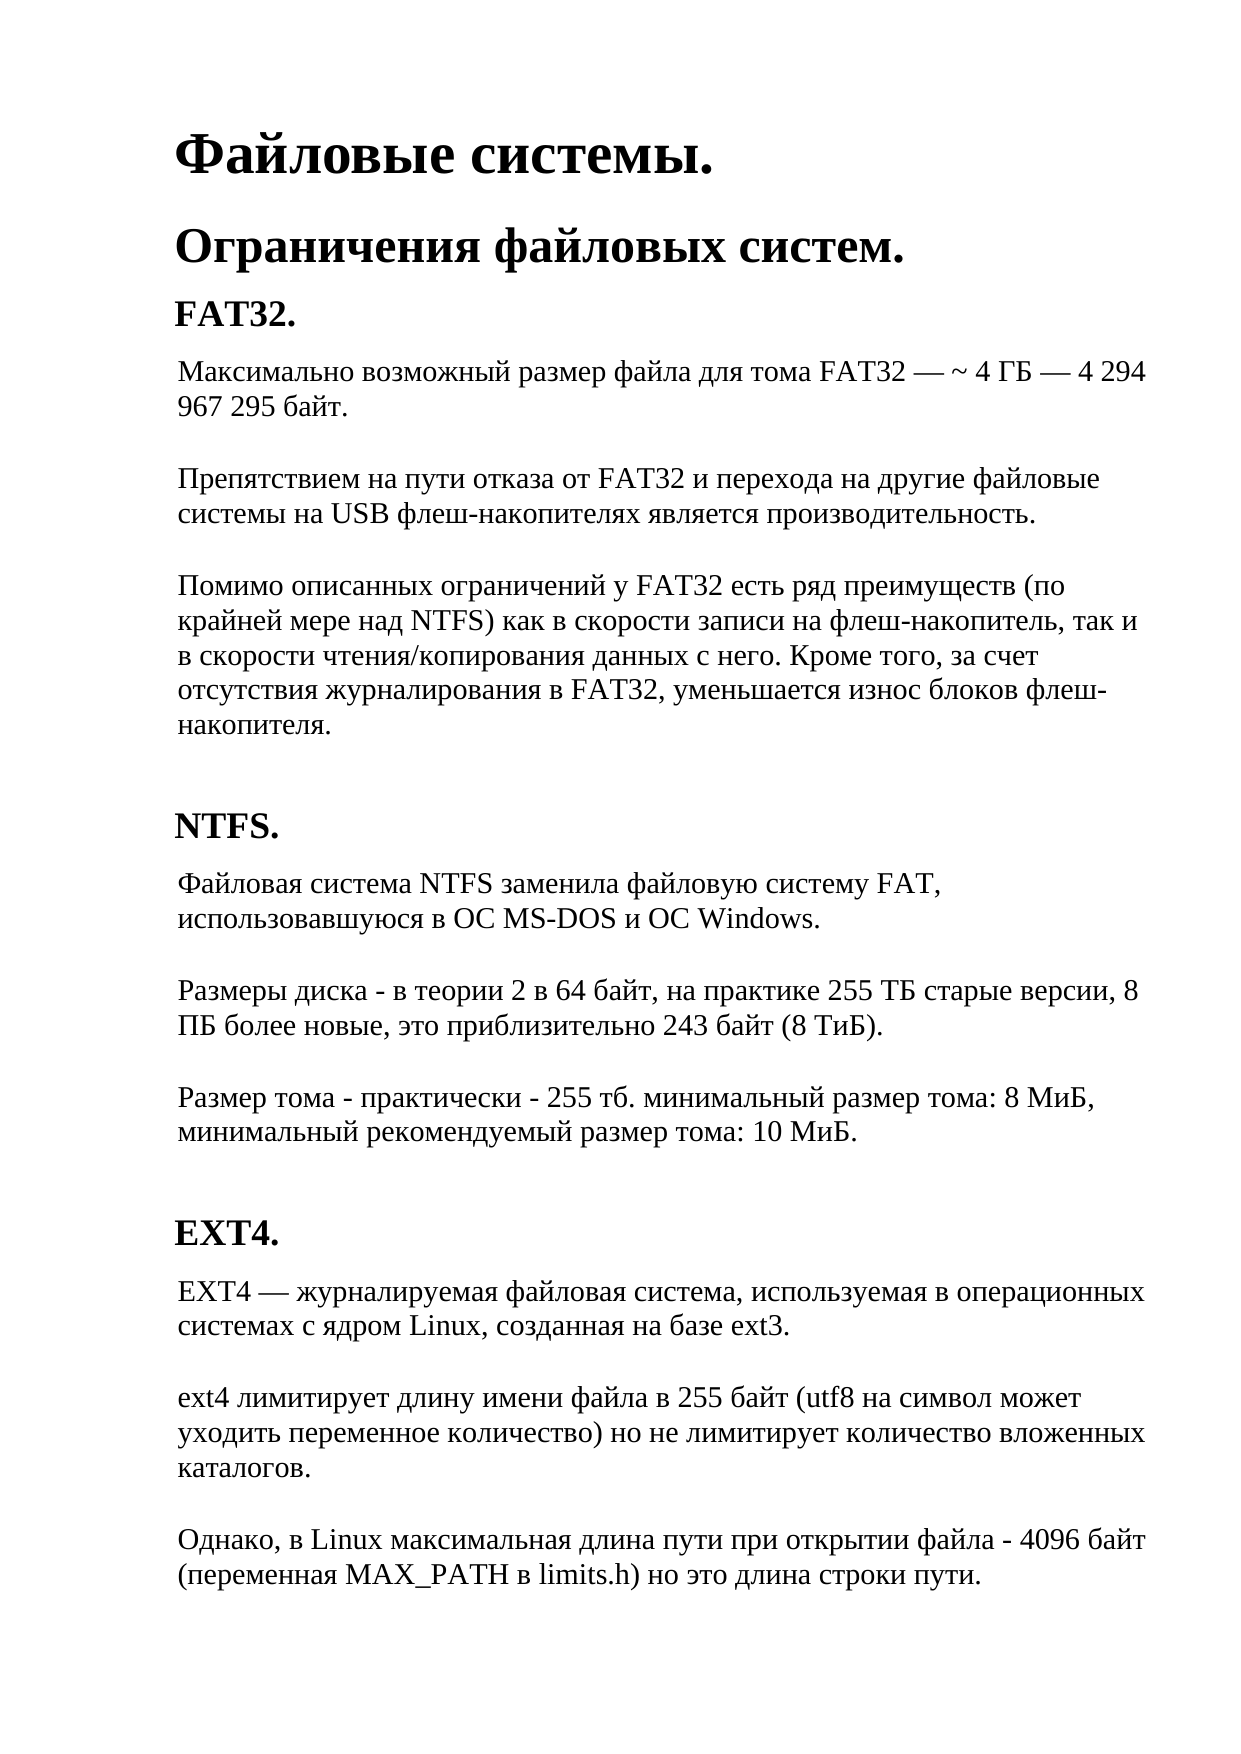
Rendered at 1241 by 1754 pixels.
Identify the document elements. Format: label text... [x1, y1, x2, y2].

text Размер тома - практически - 255 тб. минимальный размер тома: 8 МиБ, минимальный рекомендуемый размер тома: 10 МиБ. [177, 1079, 1152, 1148]
text Однако, в Linux максимальная длина пути при открытии файла - 4096 байт (переменная MAX_PATH в limits.h) но это длина строки пути. [177, 1521, 1152, 1591]
text Файловая система NTFS заменила файловую систему FAT, использовавшуюся в ОС MS-DOS и ОС Windows. [177, 865, 1152, 934]
text Размеры диска - в теории 2 в 64 байт, на практике 255 ТБ старые версии, 8 ПБ более новые, это приблизительно 243 байт (8 ТиБ). [177, 972, 1152, 1041]
text ext4 лимитирует длину имени файла в 255 байт (utf8 на символ может уходить переменное количество) но не лимитирует количество вложенных каталогов. [177, 1379, 1152, 1484]
text Ограничения файловых систем. [174, 216, 1152, 273]
text FAT32. [174, 292, 1152, 335]
text NTFS. [174, 803, 1152, 846]
text EXT4 — журналируемая файловая система, используемая в операционных системах с ядром Linux, созданная на базе ext3. [177, 1273, 1152, 1342]
text Препятствием на пути отказа от FAT32 и перехода на другие файловые системы на USB флеш-накопителях является производительность. [177, 461, 1152, 530]
text Максимально возможный размер файла для тома FAT32 — ~ 4 ГБ — 4 294 967 295 байт. [177, 354, 1152, 423]
text EXT4. [174, 1211, 1152, 1254]
text Файловые системы. [174, 118, 1152, 186]
text Помимо описанных ограничений у FAT32 есть ряд преимуществ (по крайней мере над NTFS) как в скорости записи на флеш-накопитель, так и в скорости чтения/копирования данных с него. Кроме того, за счет отсутствия журналирования в FAT32, уменьшается износ блоков флеш-накопителя. [177, 567, 1152, 741]
